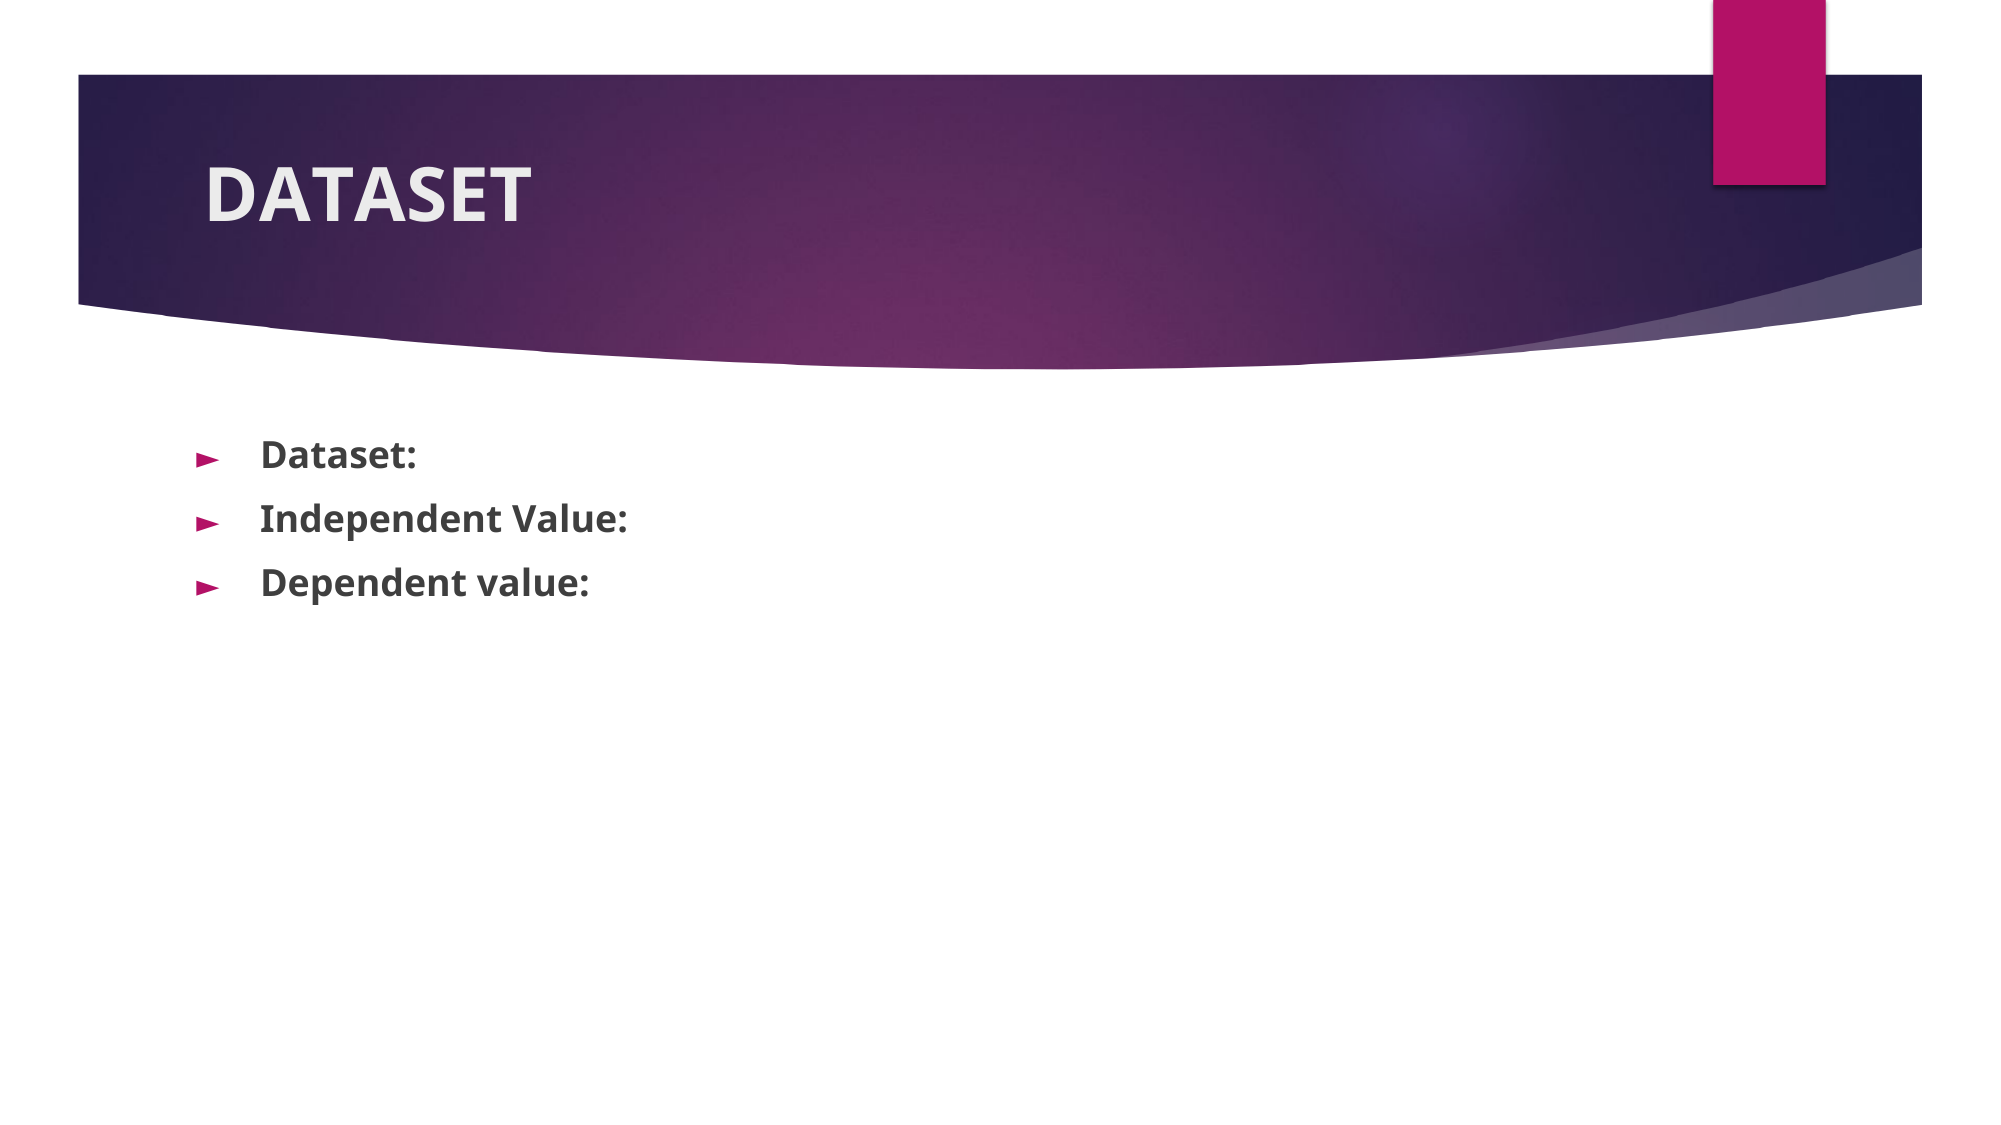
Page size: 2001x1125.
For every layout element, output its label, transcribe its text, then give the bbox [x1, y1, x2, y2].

text ► Dataset: [196, 434, 1850, 477]
picture [0, 0, 2001, 1123]
text DATASET [203, 155, 1850, 238]
text ► Independent Value: [196, 499, 1850, 541]
text ► Dependent value: [196, 563, 1850, 605]
